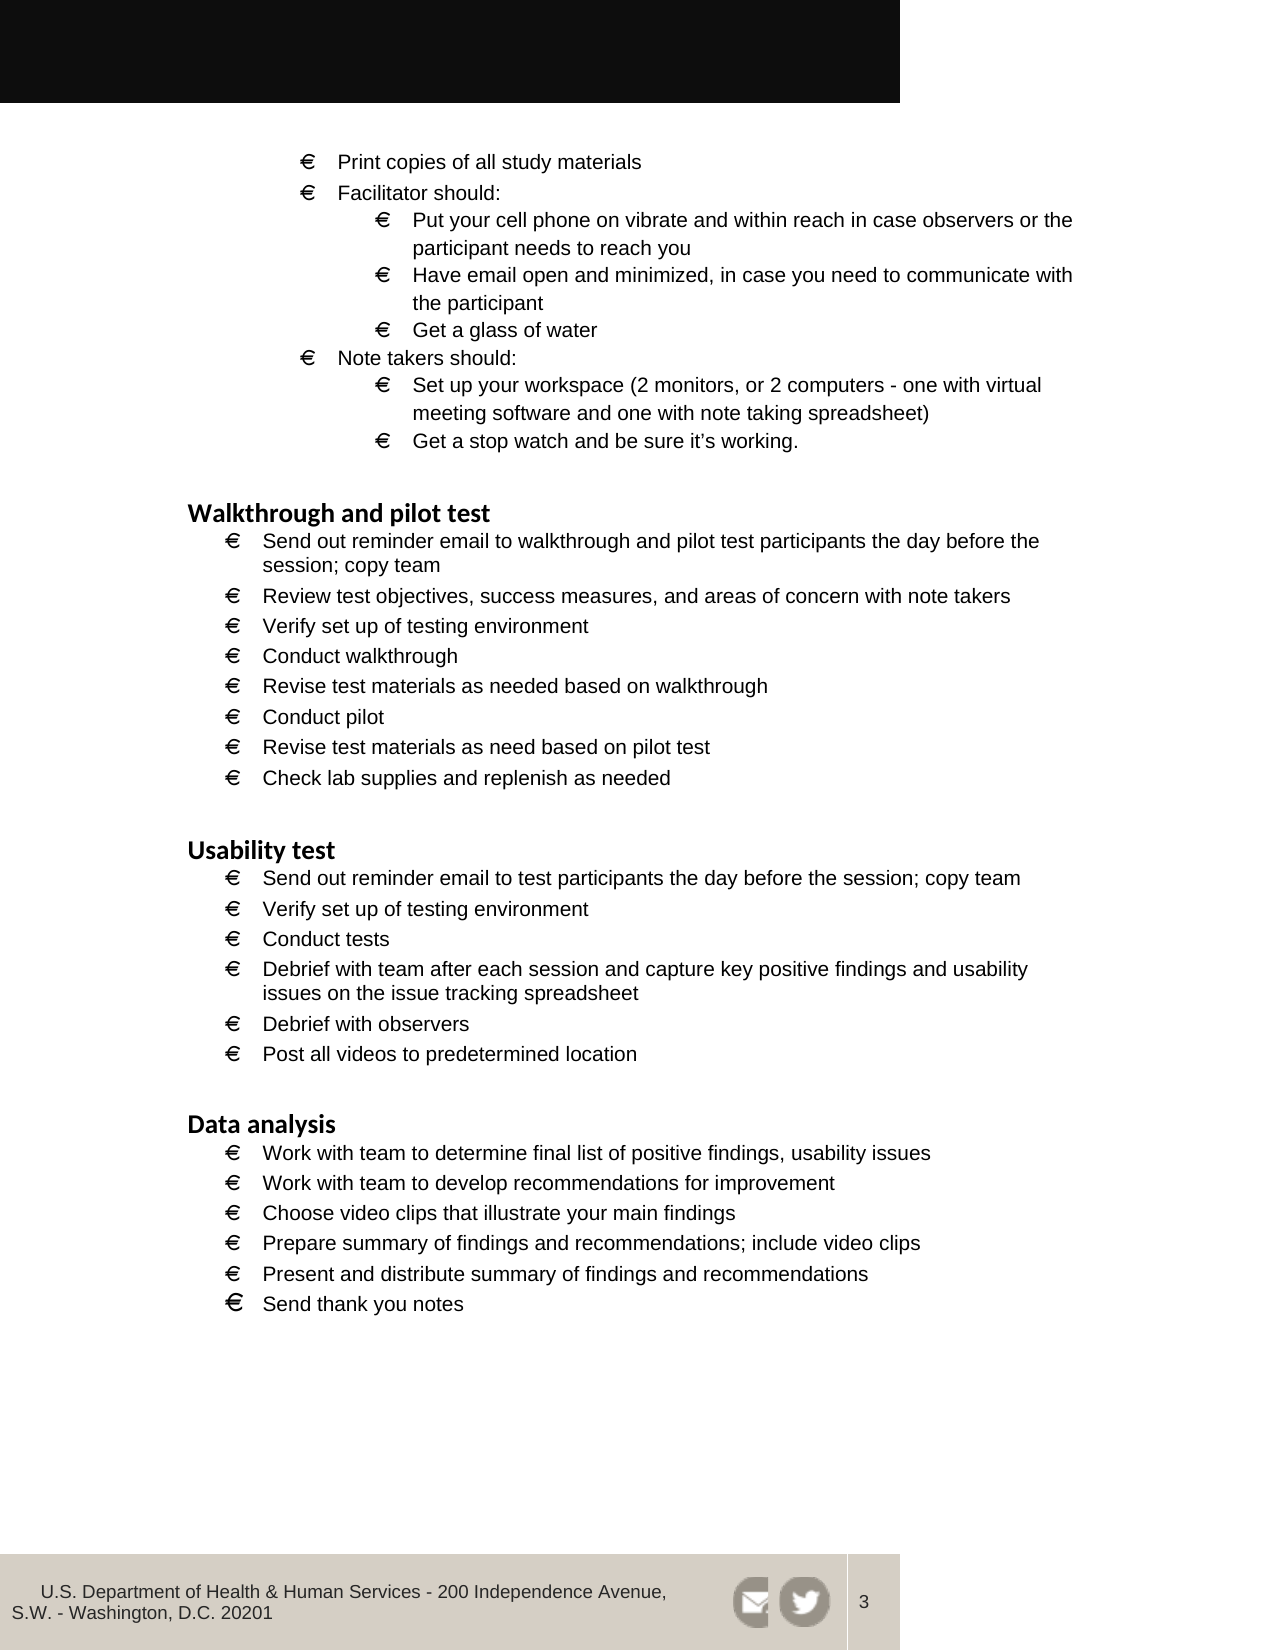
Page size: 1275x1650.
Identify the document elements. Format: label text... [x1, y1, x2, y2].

list Note takers should: [300, 346, 1087, 370]
list Check lab supplies and replenish as needed [225, 765, 1087, 789]
list Verify set up of testing environment [225, 897, 1087, 921]
list Set up your workspace (2 monitors, or 2 computers - one with virtual meeting software and one with note taking spreadsheet) [375, 373, 1087, 425]
list Put your cell phone on vibrate and within reach in case observers or the participant needs to reach you [375, 208, 1087, 259]
list Facilitator should: [300, 180, 1087, 204]
picture [779, 1577, 831, 1627]
picture [733, 1577, 769, 1628]
list Print copies of all study materials [300, 150, 1087, 174]
subtitle Usability test [187, 833, 1087, 866]
list Present and distribute summary of findings and recommendations [225, 1262, 1087, 1286]
list Conduct tests [225, 927, 1087, 951]
list Revise test materials as need based on pilot test [225, 735, 1087, 759]
list Debrief with team after each session and capture key positive findings and usability issues on the issue tracking spreadsheet [225, 957, 1087, 1005]
list Conduct pilot [225, 705, 1087, 729]
subtitle Walkthrough and pilot test [187, 496, 1087, 529]
list Debrief with observers [225, 1011, 1087, 1036]
list Conduct walkthrough [225, 644, 1087, 668]
subtitle Data analysis [187, 1107, 1087, 1140]
list Have email open and minimized, in case you need to communicate with the participant [375, 263, 1087, 314]
list Choose video clips that illustrate your main findings [225, 1201, 1087, 1225]
list Verify set up of testing environment [225, 614, 1087, 638]
list Work with team to develop recommendations for improvement [225, 1171, 1087, 1195]
list Review test objectives, success measures, and areas of concern with note takers [225, 583, 1087, 607]
list Get a glass of water [375, 318, 1087, 342]
list Post all videos to predetermined location [225, 1042, 1087, 1066]
list Work with team to determine final list of positive findings, usability issues [225, 1140, 1087, 1164]
list Revise test materials as needed based on walkthrough [225, 674, 1087, 698]
list Get a stop watch and be sure it’s working. [375, 428, 1087, 452]
list Send out reminder email to walkthrough and pilot test participants the day before the session; copy team [225, 529, 1087, 577]
list Prepare summary of findings and recommendations; include video clips [225, 1231, 1087, 1255]
list Send thank you notes [225, 1292, 1087, 1317]
list Send out reminder email to test participants the day before the session; copy team [225, 866, 1087, 890]
